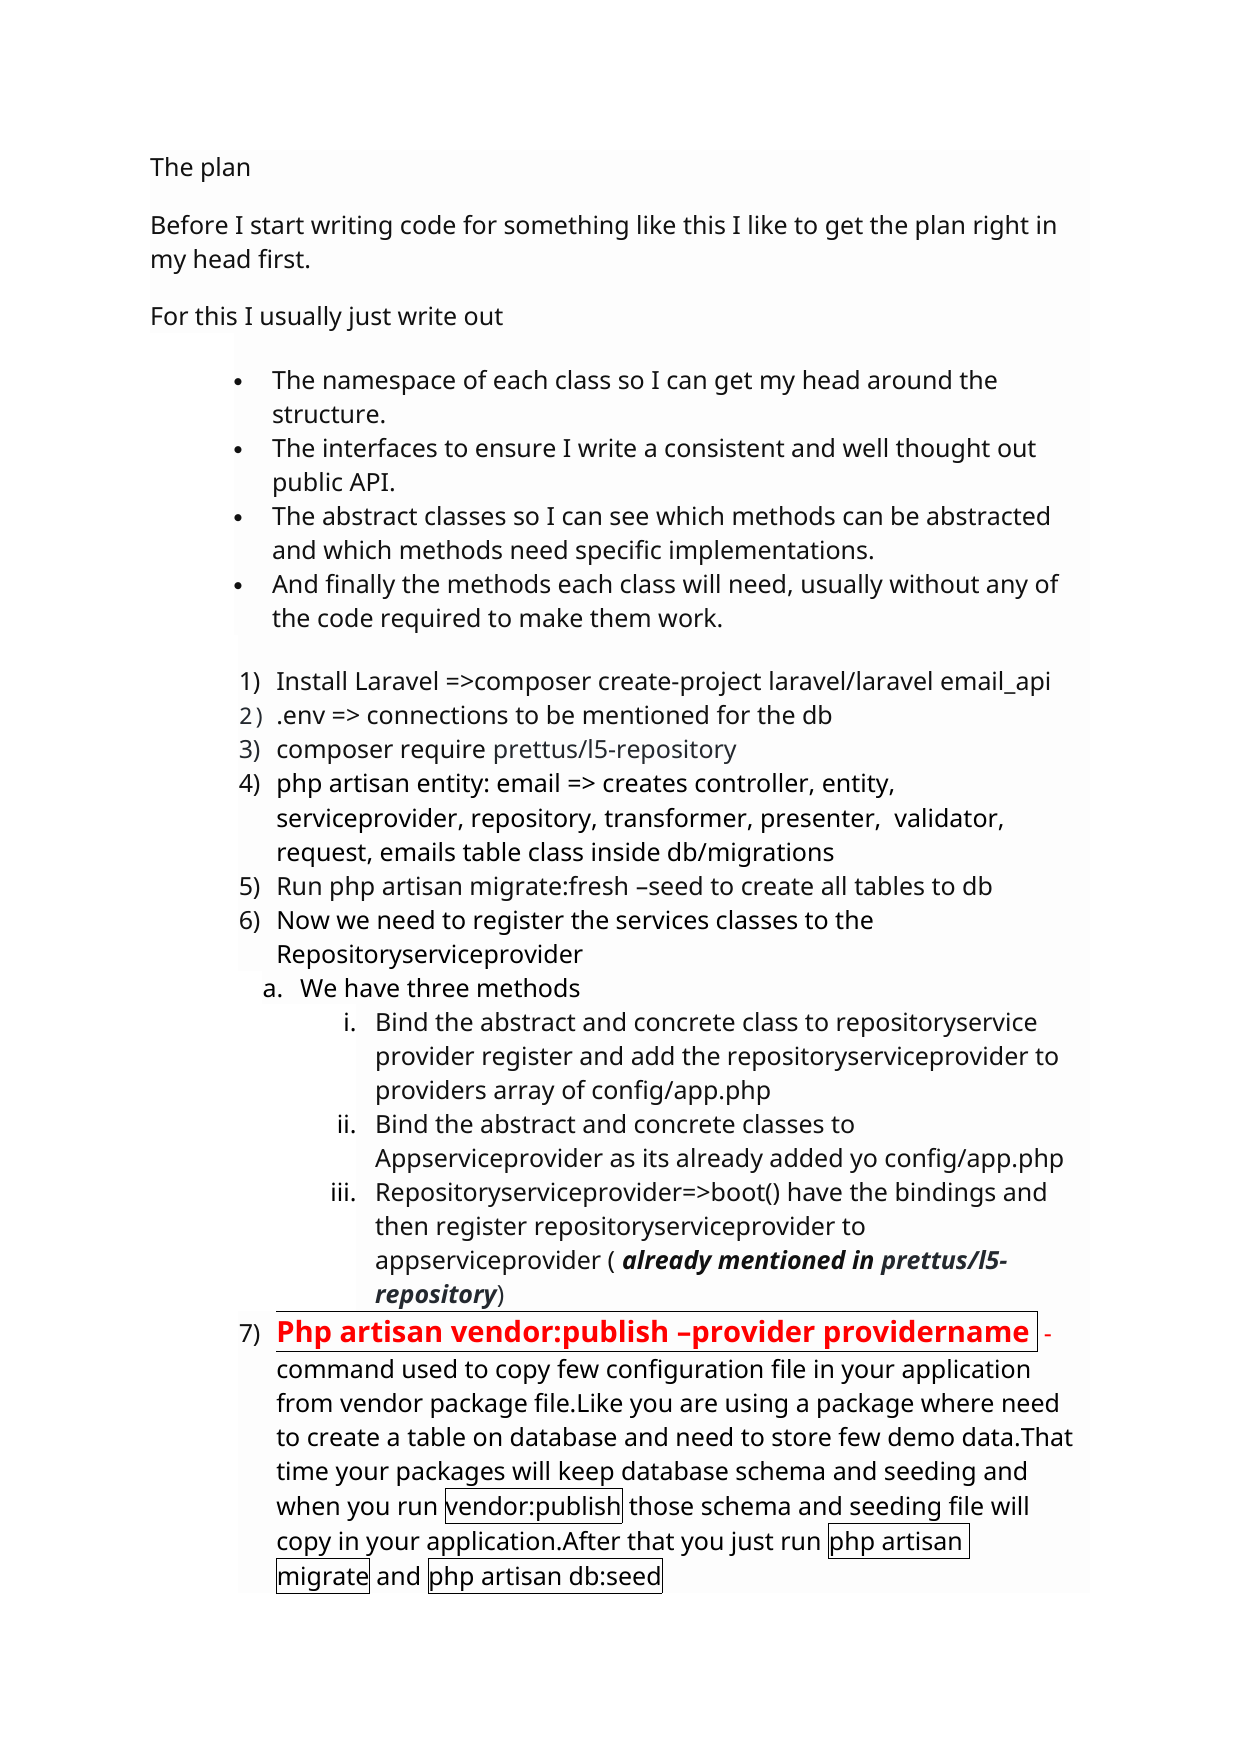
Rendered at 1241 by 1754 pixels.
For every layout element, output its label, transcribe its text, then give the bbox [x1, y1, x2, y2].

list We have three methods [262, 971, 1090, 1004]
list The interfaces to ensure I write a consistent and well thought out public API. [234, 430, 1090, 498]
list php artisan entity: email => creates controller, entity, serviceprovider, repository, transformer, presenter, validator, request, emails table class inside db/migrations [238, 766, 1090, 868]
list Now we need to register the services classes to the Repositoryserviceprovider [238, 902, 1090, 971]
list Repositoryserviceprovider=>boot() have the bindings and then register repositoryserviceprovider to appserviceprovider ( already mentioned in prettus/l5-repository) [356, 1175, 1090, 1311]
list composer require prettus/l5-repository [238, 732, 1090, 766]
list And finally the methods each class will need, usually without any of the code required to make them work. [234, 567, 1090, 635]
list Bind the abstract and concrete classes to Appserviceprovider as its already added yo config/app.php [356, 1107, 1090, 1175]
list Bind the abstract and concrete class to repositoryservice provider register and add the repositoryserviceprovider to providers array of config/app.php [356, 1004, 1090, 1107]
list The abstract classes so I can see which methods can be abstracted and which methods need specific implementations. [234, 498, 1090, 567]
text The plan [150, 150, 1090, 184]
list The namespace of each class so I can get my head around the structure. [234, 362, 1090, 430]
text For this I usually just write out [150, 299, 1090, 333]
list Run php artisan migrate:fresh –seed to create all tables to db [238, 868, 1090, 902]
text Before I start writing code for something like this I like to get the plan right in my head first. [150, 207, 1090, 276]
list .env => connections to be mentioned for the db [238, 698, 1090, 732]
list Install Laravel =>composer create-project laravel/laravel email_api [238, 664, 1090, 698]
list Php artisan vendor:publish –provider providername - command used to copy few configuration file in your application from vendor package file.Like you are using a package where need to create a table on database and need to store few demo data.That time your packages will keep database schema and seeding and when you run vendor:publish those schema and seeding file will copy in your application.After that you just run php artisan migrate and php artisan db:seed [238, 1311, 1090, 1593]
